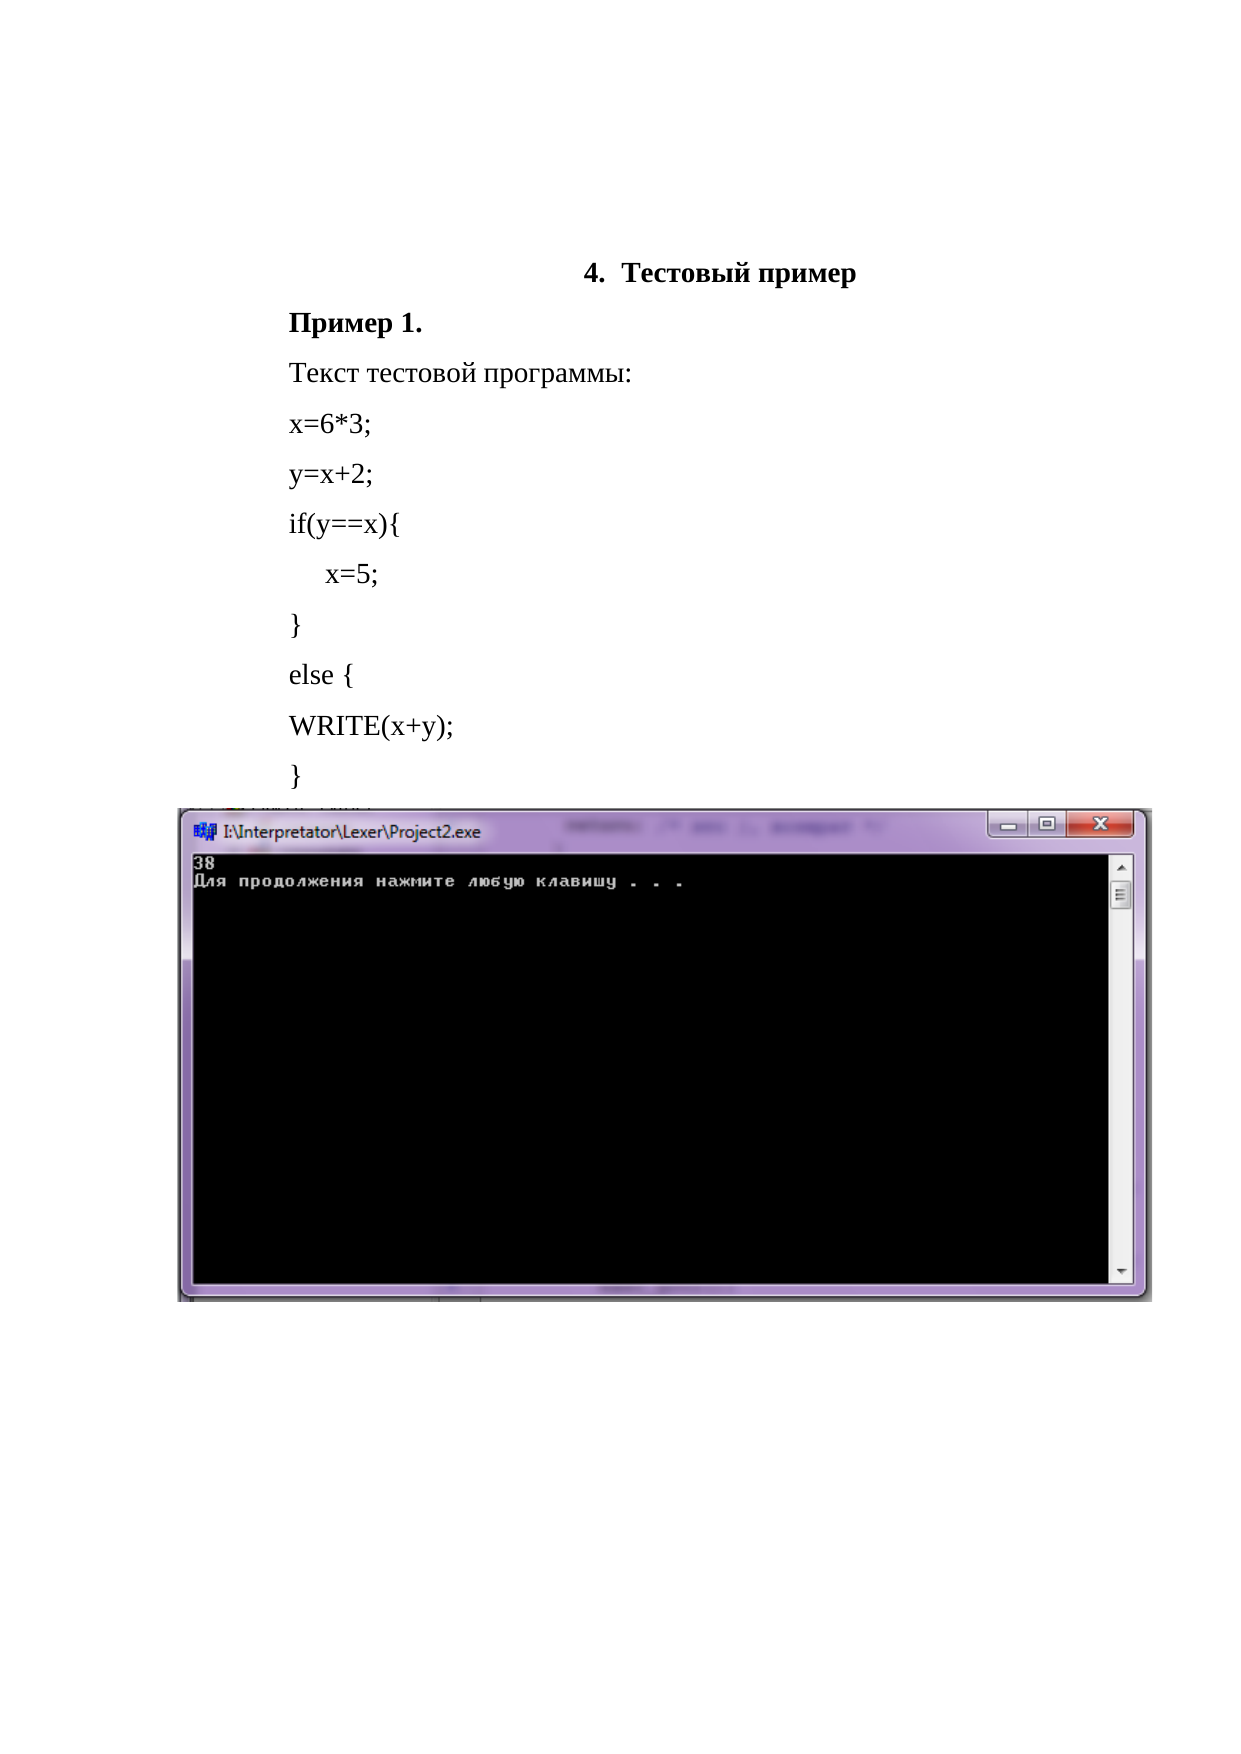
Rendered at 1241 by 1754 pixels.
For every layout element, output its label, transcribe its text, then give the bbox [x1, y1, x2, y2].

text if(y==x){ [288, 506, 1152, 540]
text Пример 1. [288, 305, 1152, 339]
text WRITE(x+y); [288, 708, 1152, 741]
text y=x+2; [288, 456, 1152, 489]
list Тестовый пример [288, 255, 1152, 288]
text else { [288, 657, 1152, 691]
picture [177, 808, 1153, 1302]
text x=6*3; [288, 406, 1152, 439]
text } [288, 758, 1152, 791]
text Текст тестовой программы: [288, 355, 1152, 389]
text x=5; [288, 557, 1152, 590]
text } [288, 607, 1152, 641]
